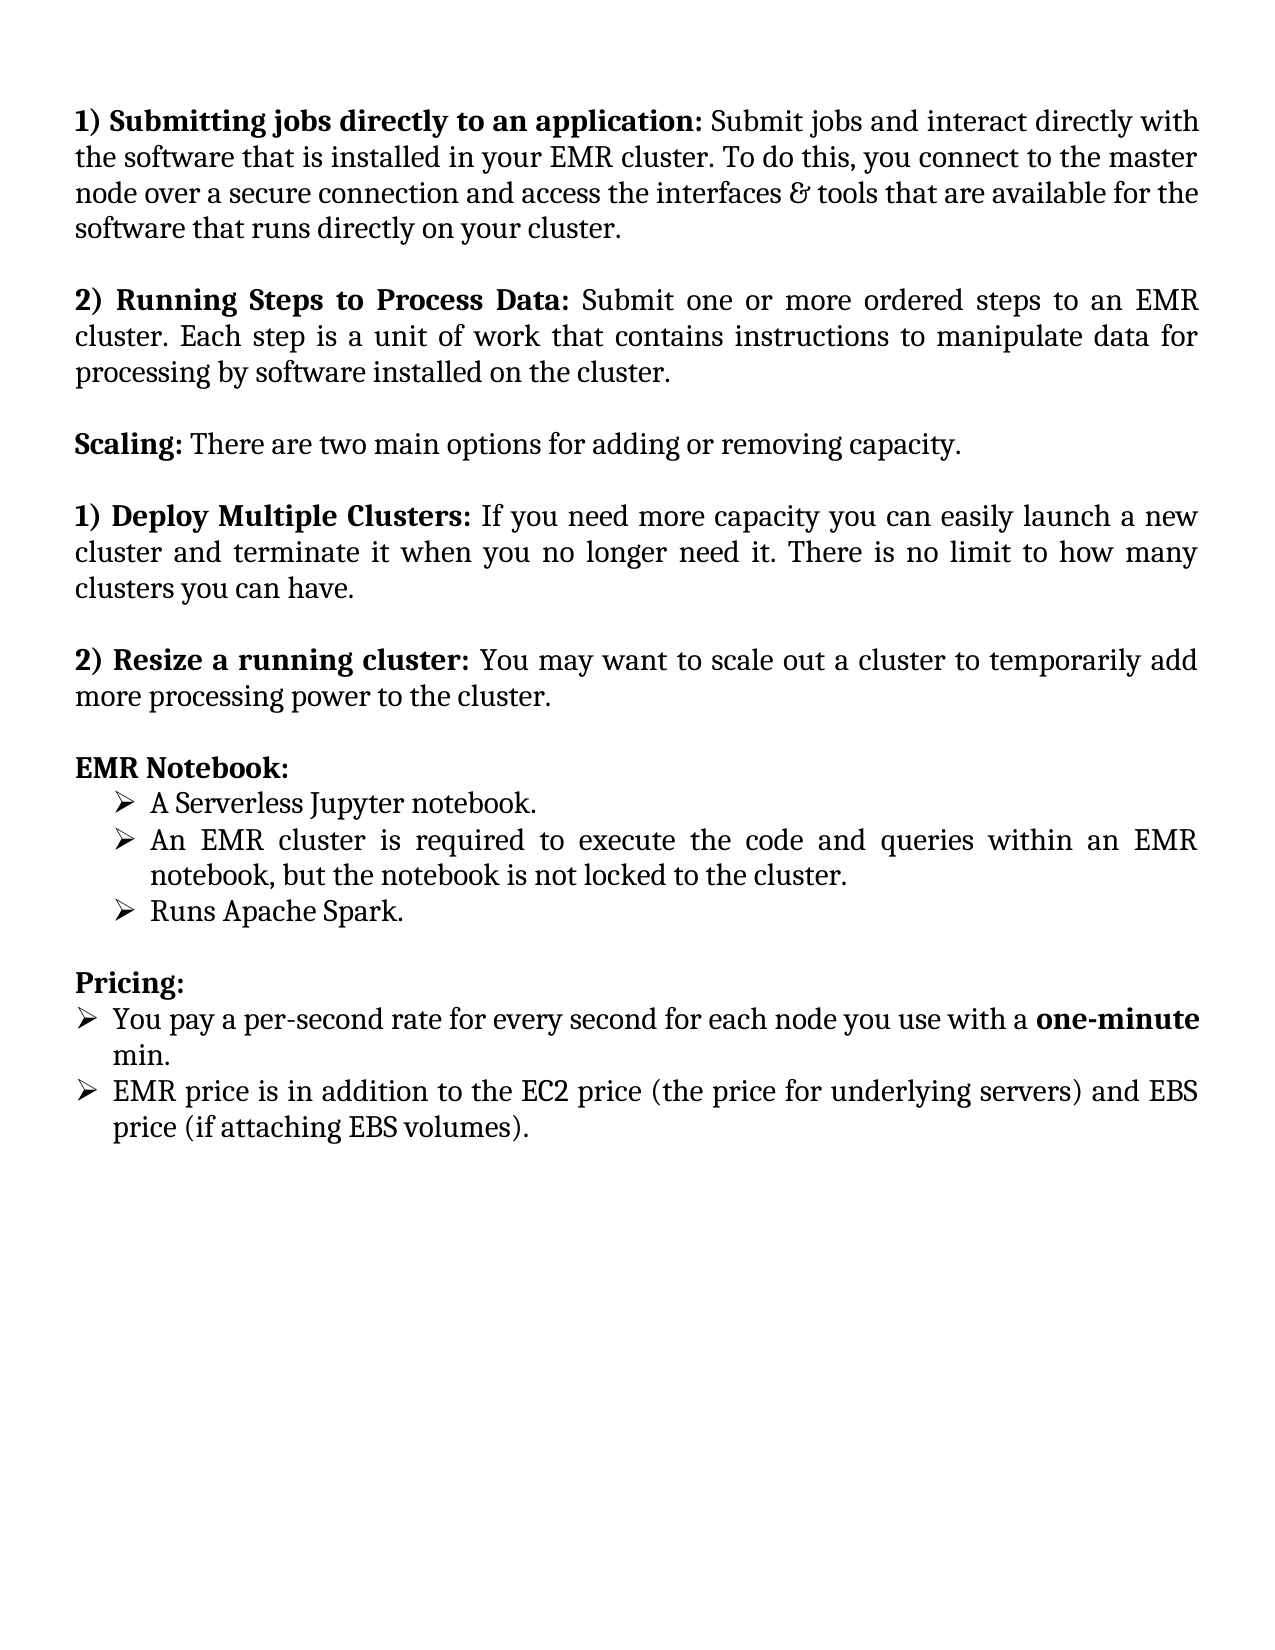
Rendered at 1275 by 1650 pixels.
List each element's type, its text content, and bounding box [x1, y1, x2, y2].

text 2) Running Steps to Process Data: Submit one or more ordered steps to an EMR cluster. Each step is a unit of work that contains instructions to manipulate data for processing by software installed on the cluster. [75, 283, 1200, 391]
text 1) Submitting jobs directly to an application: Submit jobs and interact directly with the software that is installed in your EMR cluster. To do this, you connect to the master node over a secure connection and access the interfaces & tools that are available for the software that runs directly on your cluster. [75, 103, 1200, 247]
text 2) Resize a running cluster: You may want to scale out a cluster to temporarily add more processing power to the cluster. [75, 642, 1200, 714]
list An EMR cluster is required to execute the code and queries within an EMR notebook, but the notebook is not locked to the cluster. [112, 822, 1200, 894]
text Scaling: There are two main options for adding or removing capacity. [75, 426, 1200, 462]
list A Serverless Jupyter notebook. [112, 786, 1200, 822]
text Pricing: [75, 966, 1200, 1001]
text 1) Deploy Multiple Clusters: If you need more capacity you can easily launch a new cluster and terminate it when you no longer need it. There is no limit to how many clusters you can have. [75, 498, 1200, 606]
list You pay a per-second rate for every second for each node you use with a one-minute min. [75, 1001, 1200, 1073]
list Runs Apache Spark. [112, 894, 1200, 929]
list EMR price is in addition to the EC2 price (the price for underlying servers) and EBS price (if attaching EBS volumes). [75, 1073, 1200, 1145]
text EMR Notebook: [75, 750, 1200, 786]
